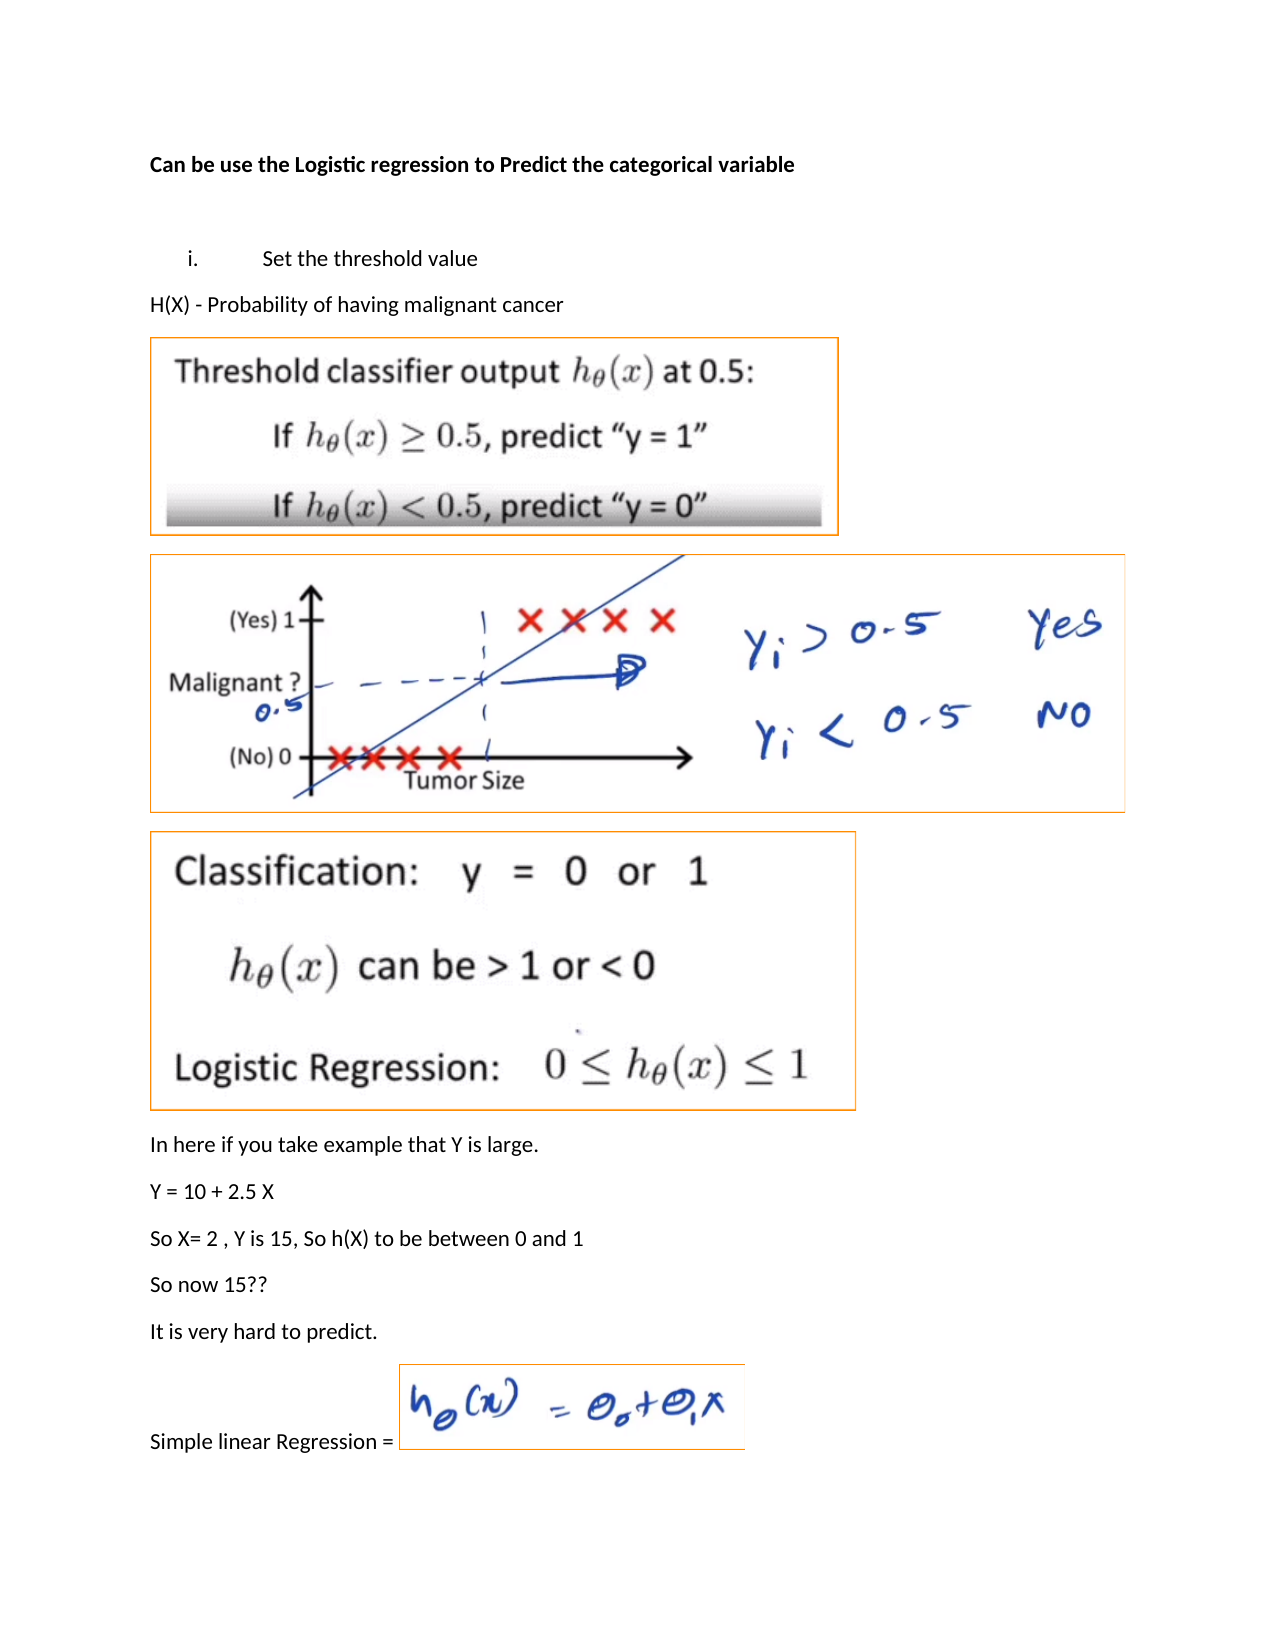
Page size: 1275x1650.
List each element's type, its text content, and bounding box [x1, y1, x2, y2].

picture [150, 831, 857, 1111]
text H(X) - Probability of having malignant cancer [150, 291, 1125, 319]
text Can be use the Logistic regression to Predict the categorical variable [150, 150, 1125, 178]
text In here if you take example that Y is large. [150, 1130, 1125, 1158]
picture [150, 337, 839, 536]
text So X= 2 , Y is 15, So h(X) to be between 0 and 1 [150, 1224, 1125, 1252]
text Y = 10 + 2.5 X [150, 1177, 1125, 1205]
text So now 15?? [150, 1271, 1125, 1298]
picture [399, 1364, 745, 1450]
text It is very hard to predict. [150, 1317, 1125, 1345]
picture [150, 554, 1125, 813]
list Set the threshold value [187, 244, 1125, 272]
